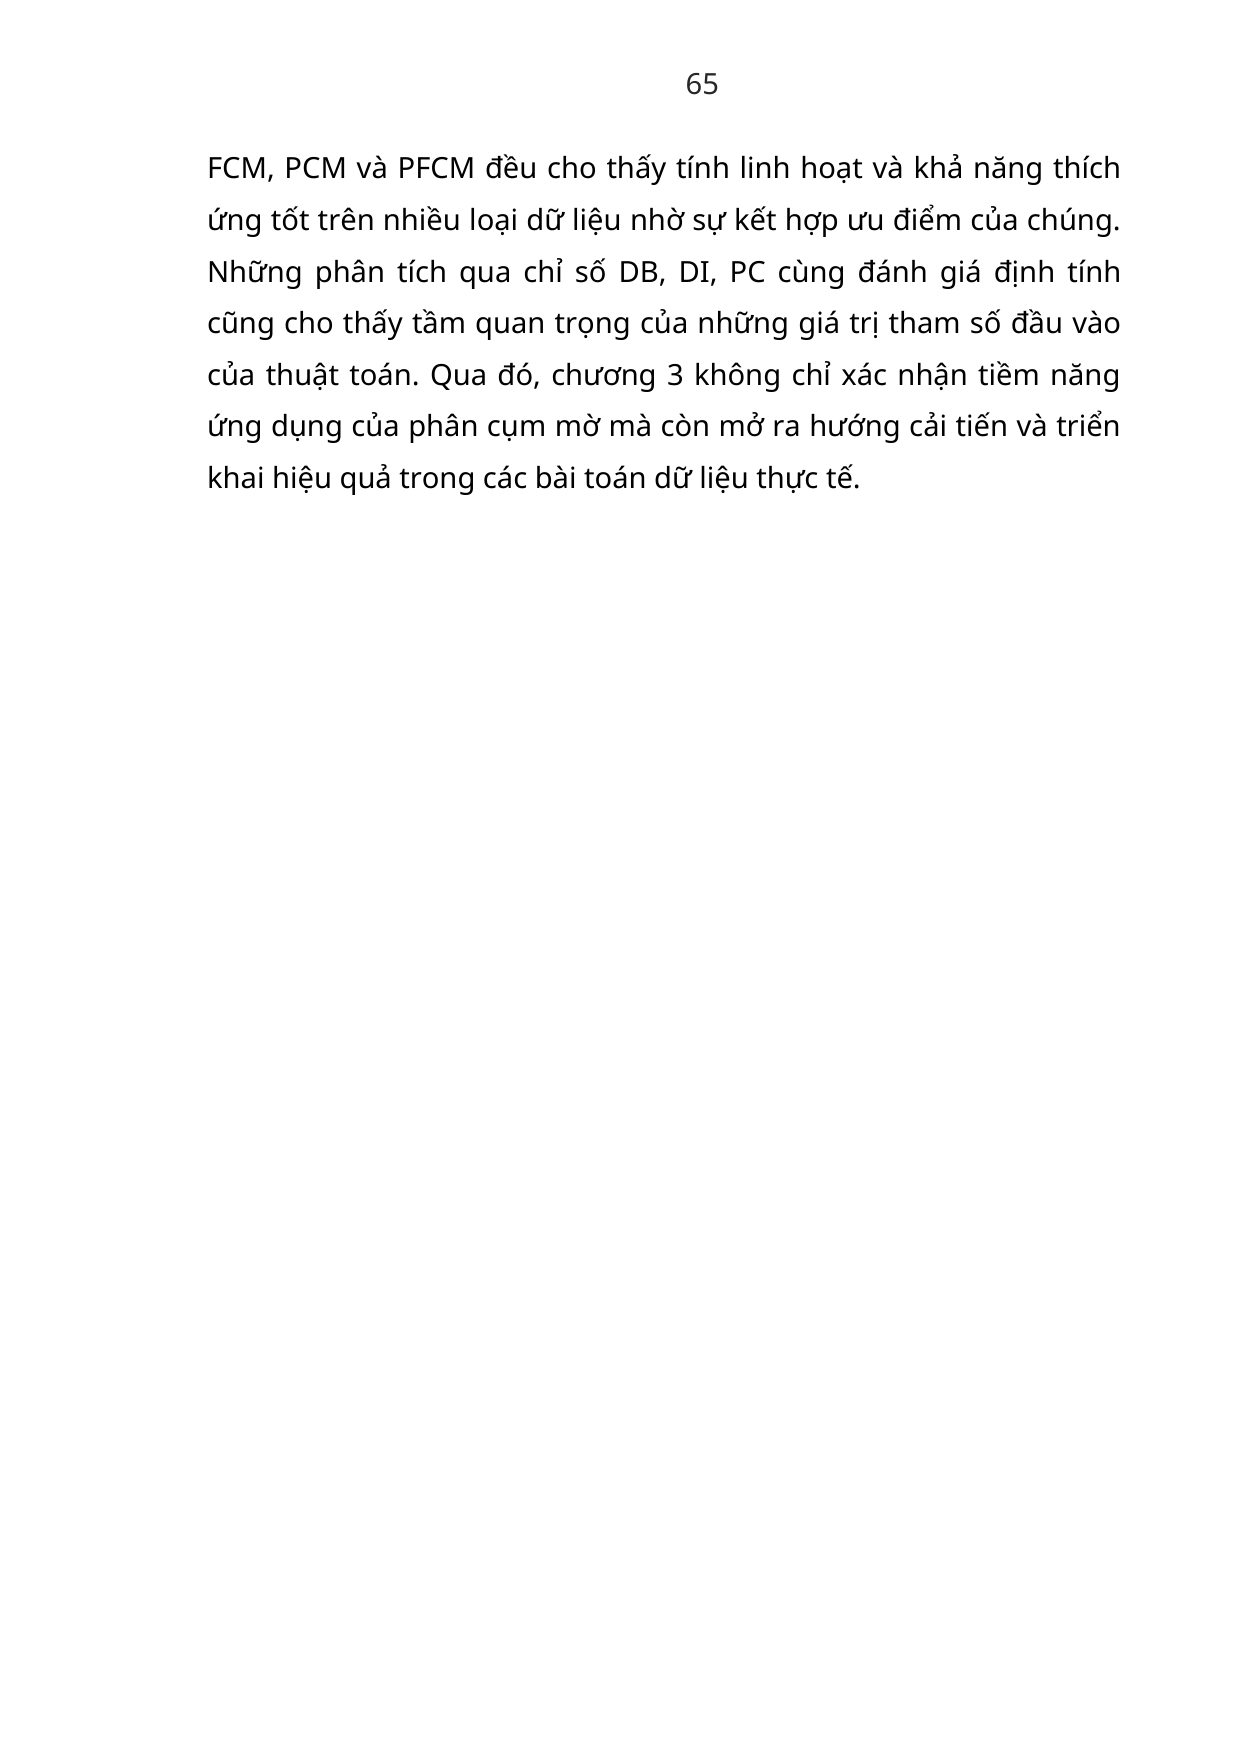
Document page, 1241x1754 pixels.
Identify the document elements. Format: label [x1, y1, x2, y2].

text [207, 148, 1122, 497]
